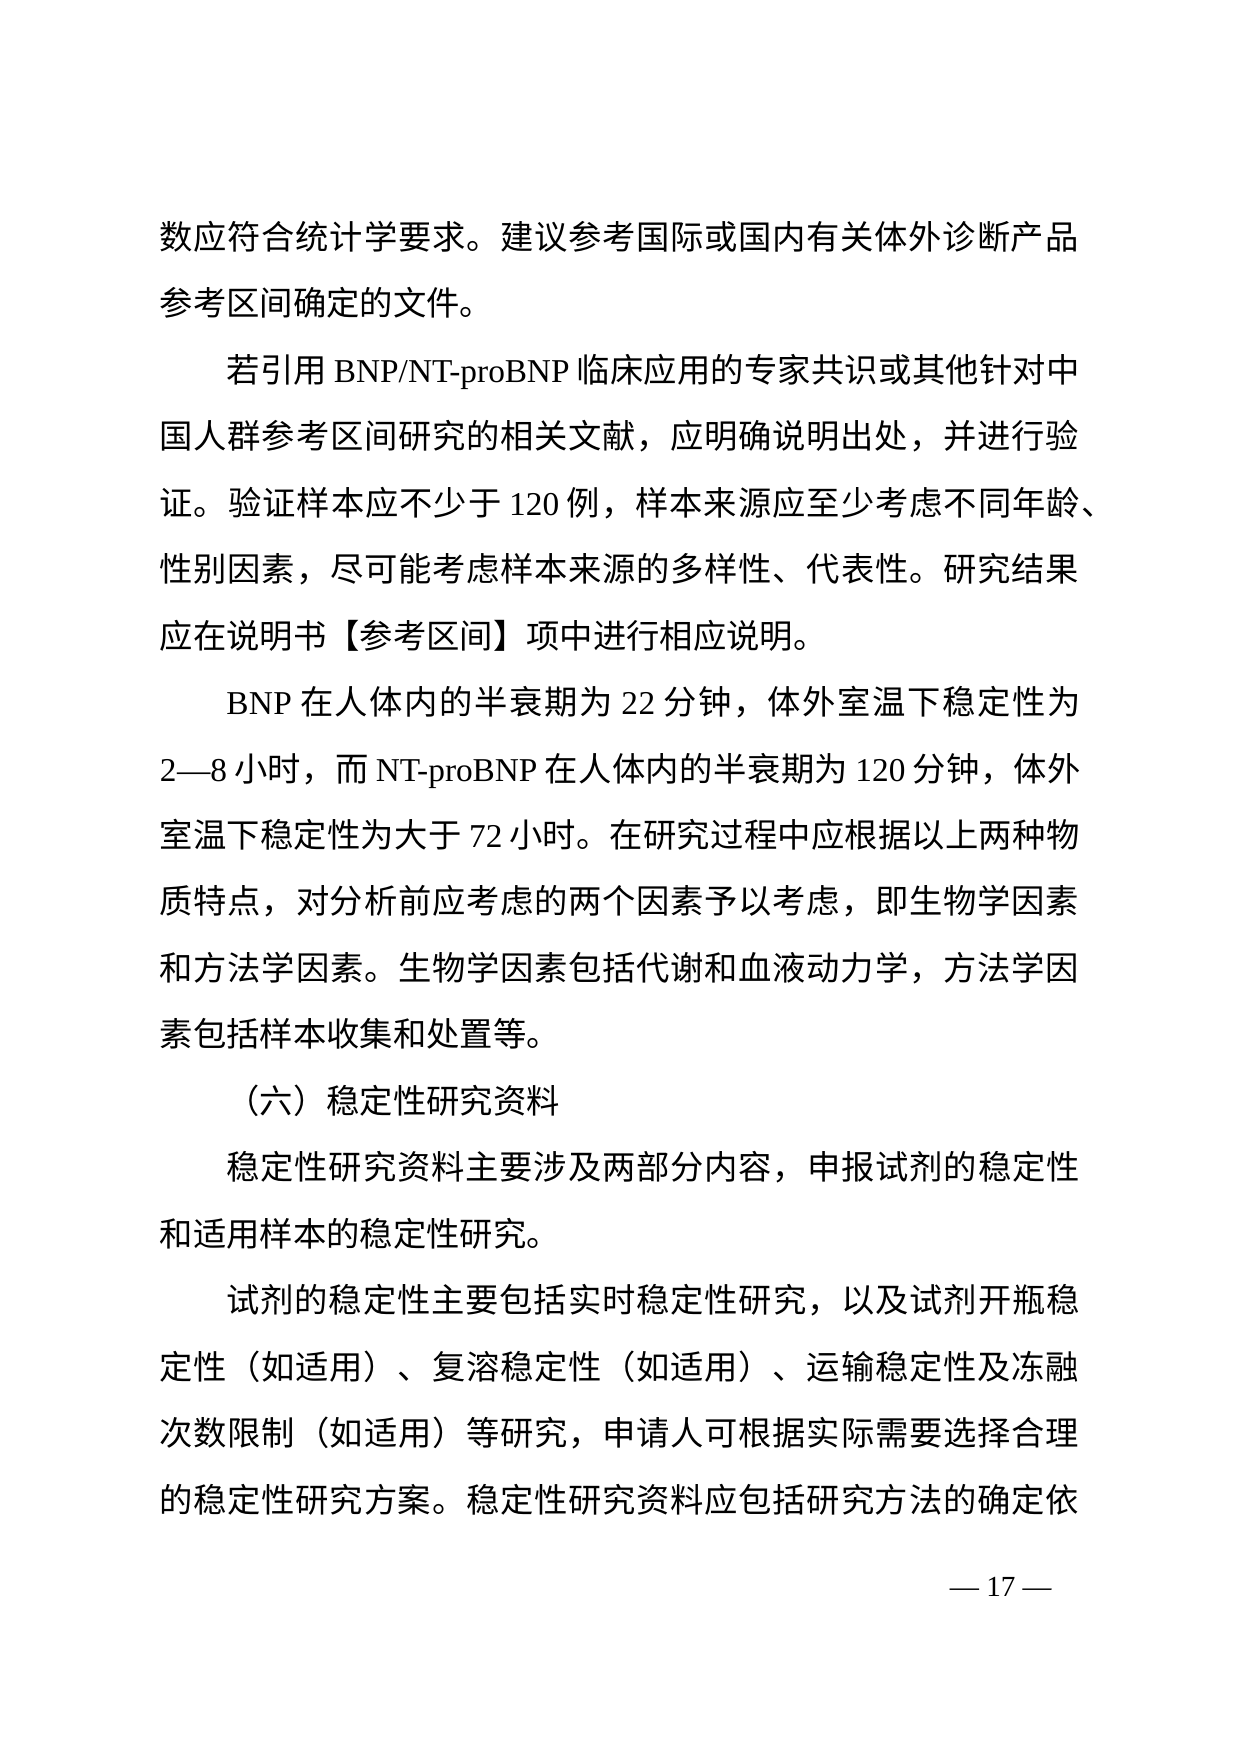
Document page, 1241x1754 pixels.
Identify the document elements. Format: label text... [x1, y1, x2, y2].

text BNP在人体内的半衰期为22分钟，体外室温下稳定性为2—8小时，而NT-proBNP在人体内的半衰期为120分钟，体外室温下稳定性为大于72小时。在研究过程中应根据以上两种物质特点，对分析前应考虑的两个因素予以考虑，即生物学因素和方法学因素。生物学因素包括代谢和血液动力学，方法学因素包括样本收集和处置等。 [159, 667, 1081, 1066]
text 若引用BNP/NT-proBNP临床应用的专家共识或其他针对中国人群参考区间研究的相关文献，应明确说明出处，并进行验证。验证样本应不少于120例，样本来源应至少考虑不同年龄、性别因素，尽可能考虑样本来源的多样性、代表性。研究结果应在说明书【参考区间】项中进行相应说明。 [159, 334, 1081, 667]
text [159, 1265, 1081, 1531]
text （六）稳定性研究资料 [159, 1066, 1081, 1132]
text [159, 202, 1081, 334]
text 稳定性研究资料主要涉及两部分内容，申报试剂的稳定性和适用样本的稳定性研究。 [159, 1132, 1081, 1265]
